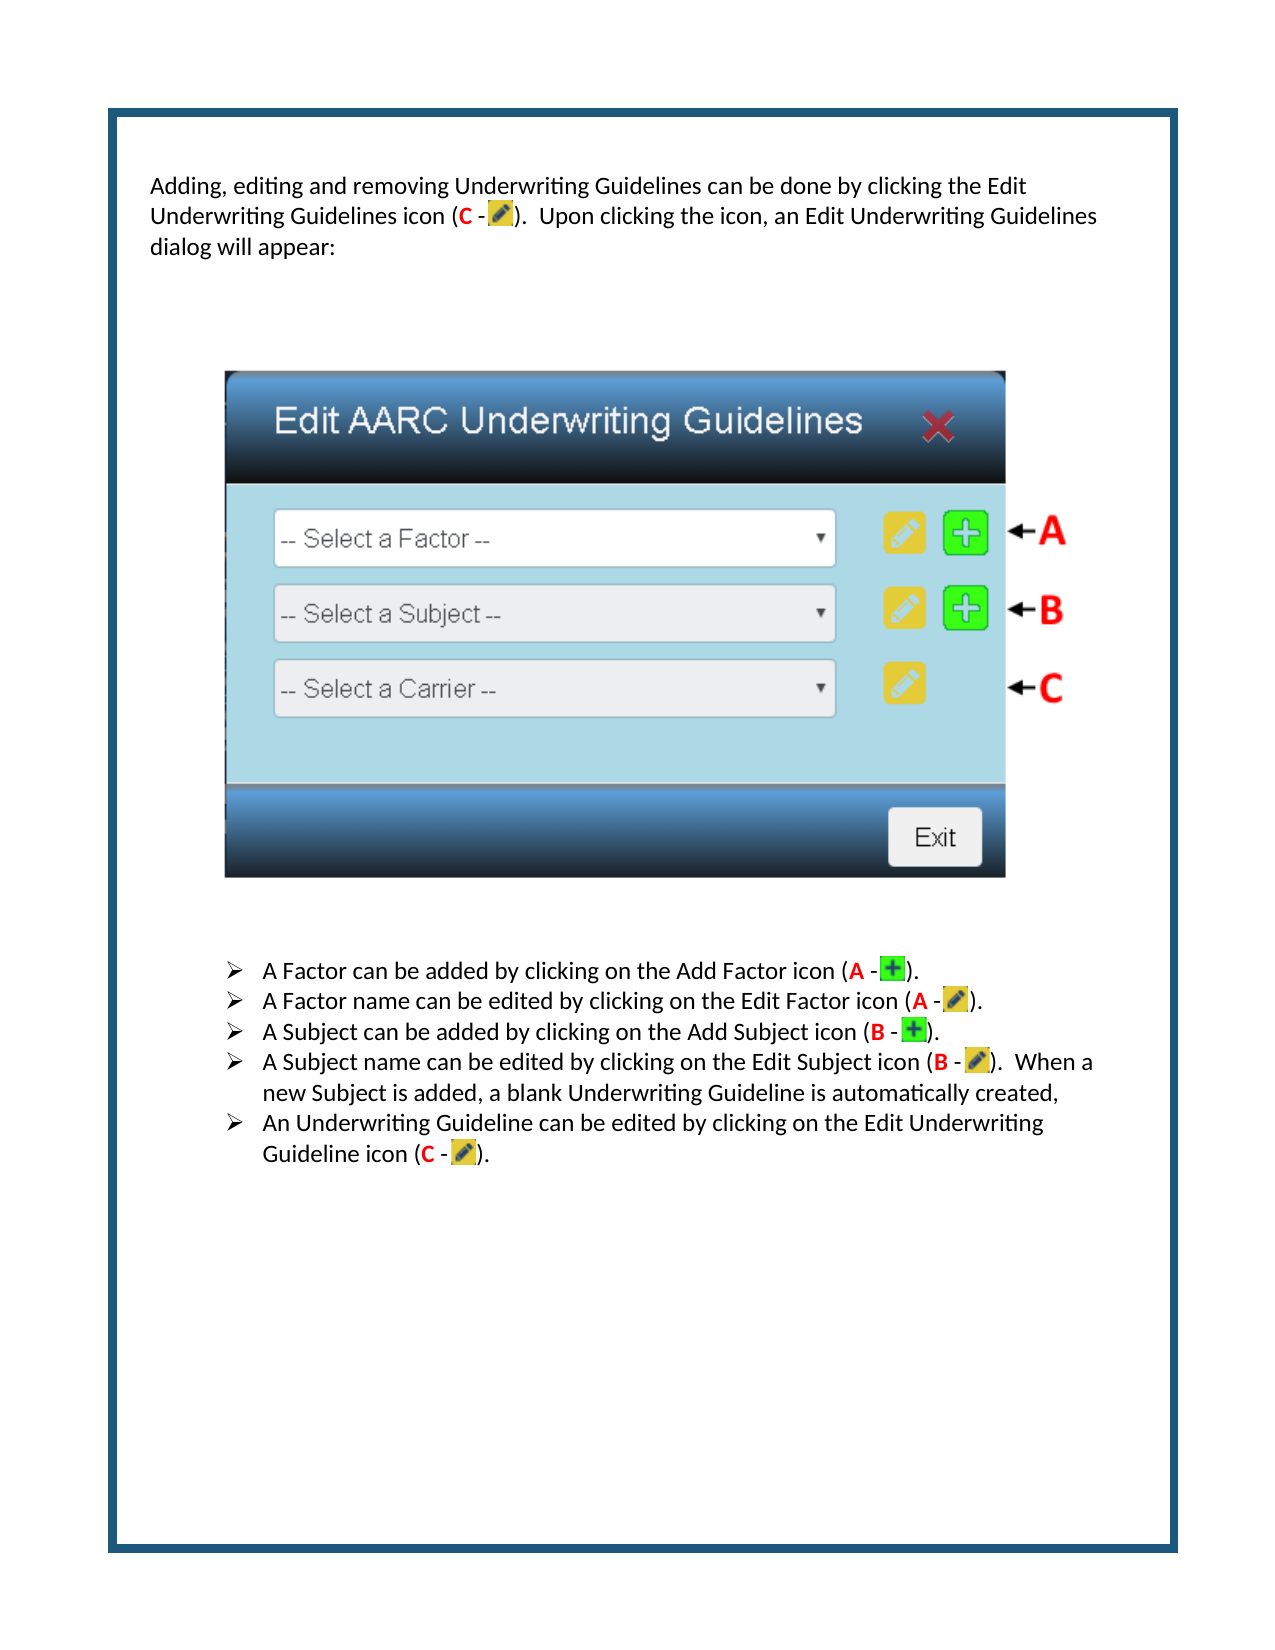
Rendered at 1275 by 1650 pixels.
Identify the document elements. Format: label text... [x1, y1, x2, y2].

picture [943, 986, 968, 1012]
list A Subject can be added by clicking on the Add Subject icon (B - ). [225, 1016, 1125, 1046]
picture [901, 1017, 927, 1042]
picture [451, 1139, 477, 1165]
list A Subject name can be edited by clicking on the Edit Subject icon (B - ). When a new Subject is added, a blank Underwriting Guideline is automatically created, [225, 1046, 1125, 1107]
picture [880, 956, 905, 981]
picture [488, 200, 514, 226]
list An Underwriting Guideline can be edited by clicking on the Edit Underwriting Guideline icon (C - ). [225, 1107, 1125, 1168]
list A Factor name can be edited by clicking on the Edit Factor icon (A - ). [225, 985, 1125, 1016]
picture [964, 1047, 990, 1073]
picture [150, 296, 1080, 953]
text Adding, editing and removing Underwriting Guidelines can be done by clicking the Edit Underwriting Guidelines icon (C - ). Upon clicking the icon, an Edit Underwriting Guidelines dialog will appear: [150, 170, 1125, 262]
list A Factor can be added by clicking on the Add Factor icon (A - ). [225, 955, 1125, 985]
